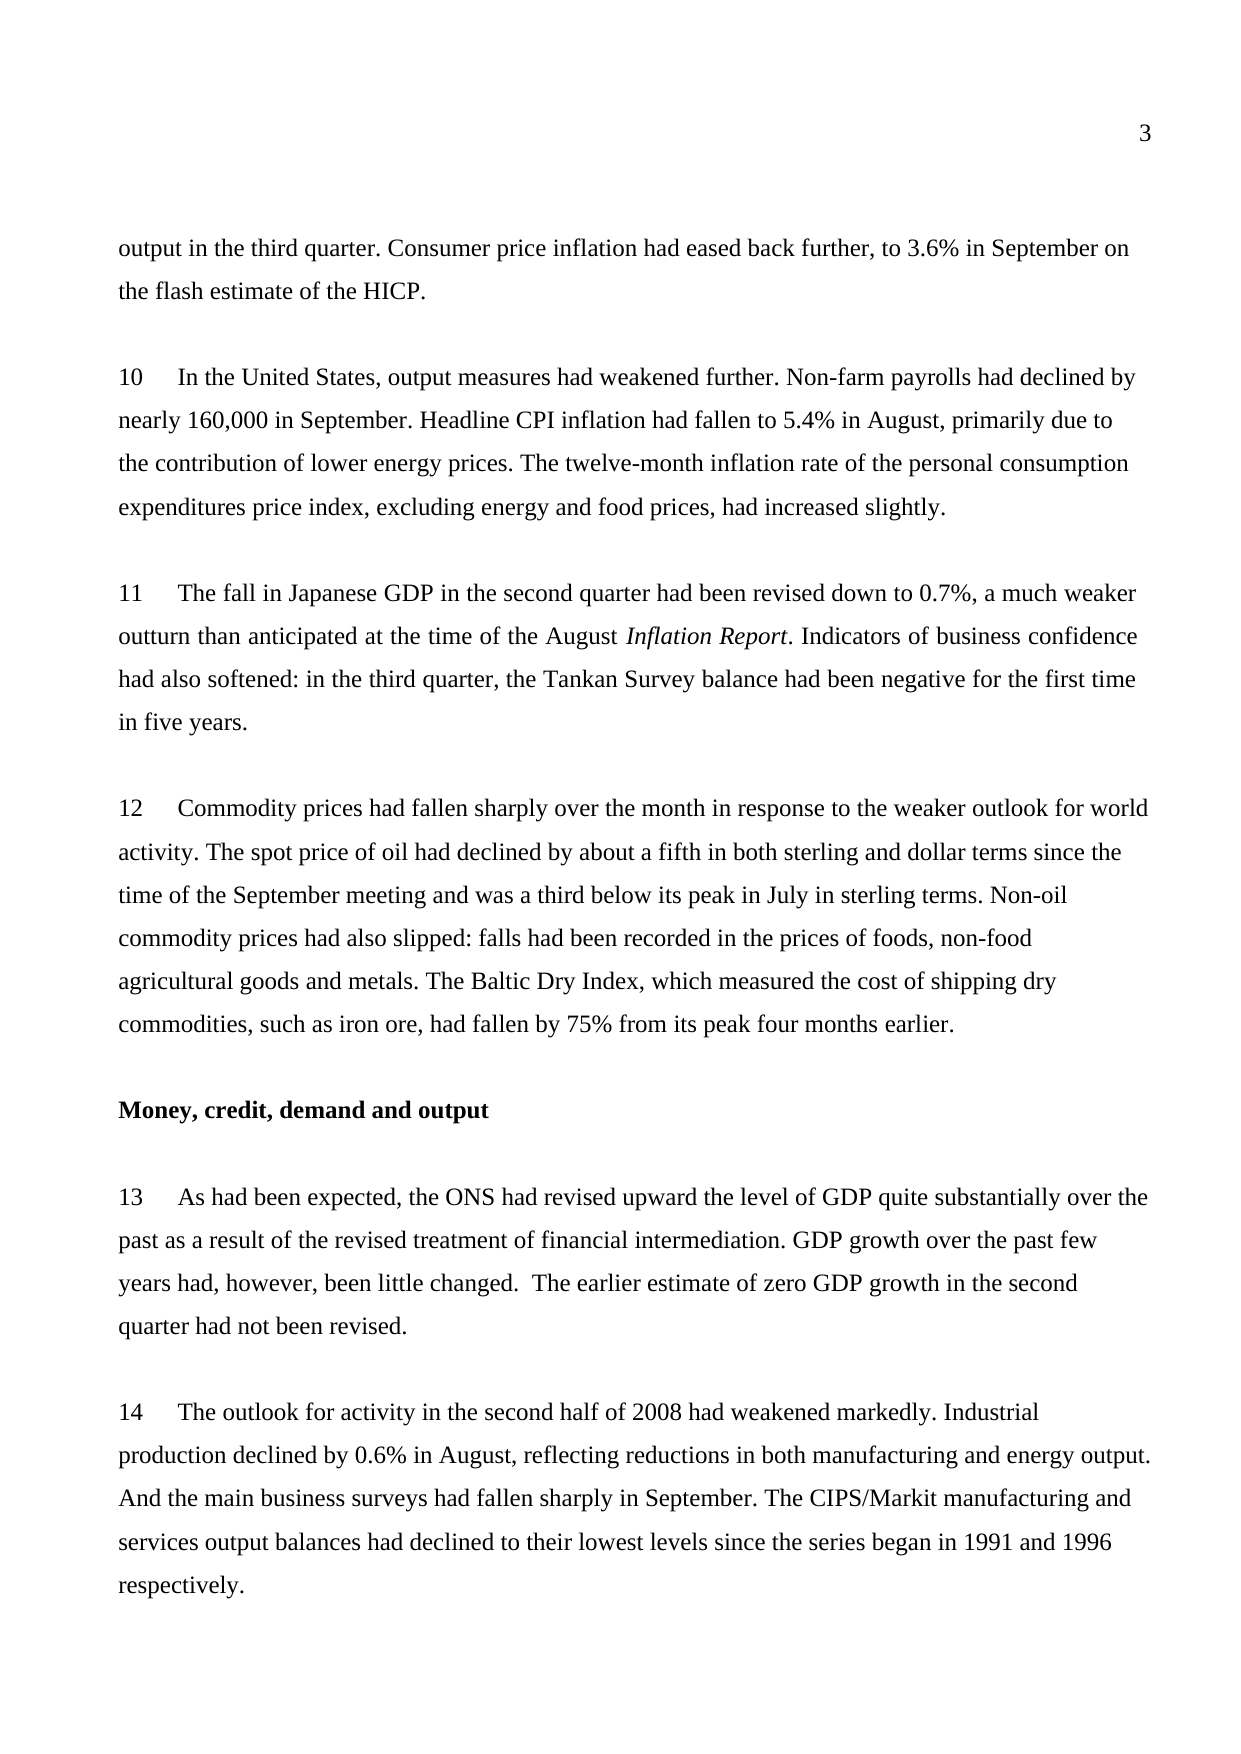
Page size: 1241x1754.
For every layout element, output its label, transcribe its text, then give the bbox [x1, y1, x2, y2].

subtitle Money, credit, demand and output [118, 1096, 1163, 1124]
text output in the third quarter. Consumer price inflation had eased back further, to 3.6% in September on the flash estimate of the HICP. [118, 233, 1141, 305]
list Commodity prices had fallen sharply over the month in response to the weaker outlook for world activity. The spot price of oil had declined by about a fifth in both sterling and dollar terms since the time of the September meeting and was a third below its peak in July in sterling terms. Non-oil commodity prices had also slipped: falls had been recorded in the prices of foods, non-food agricultural goods and metals. The Baltic Dry Index, which measured the cost of shipping dry commodities, such as iron ore, had fallen by 75% from its peak four months earlier. [118, 793, 1149, 1038]
list The fall in Japanese GDP in the second quarter had been revised down to 0.7%, a much weaker outturn than anticipated at the time of the August Inflation Report. Indicators of business confidence had also softened: in the third quarter, the Tankan Survey balance had been negative for the first time in five years. [118, 578, 1138, 736]
list In the United States, output measures had weakened further. Non-farm payrolls had declined by nearly 160,000 in September. Headline CPI inflation had fallen to 5.4% in August, primarily due to the contribution of lower energy prices. The twelve-month inflation rate of the personal consumption expenditures price index, excluding energy and food prices, had increased slightly. [118, 362, 1142, 520]
list The outlook for activity in the second half of 2008 had weakened markedly. Industrial production declined by 0.6% in August, reflecting reductions in both manufacturing and energy output. And the main business surveys had fallen sharply in September. The CIPS/Markit manufacturing and services output balances had declined to their lowest levels since the series began in 1991 and 1996 respectively. [118, 1397, 1152, 1598]
list As had been expected, the ONS had revised upward the level of GDP quite substantially over the past as a result of the revised treatment of financial intermediation. GDP growth over the past few years had, however, been little changed. The earlier estimate of zero GDP growth in the second quarter had not been revised. [118, 1182, 1149, 1340]
